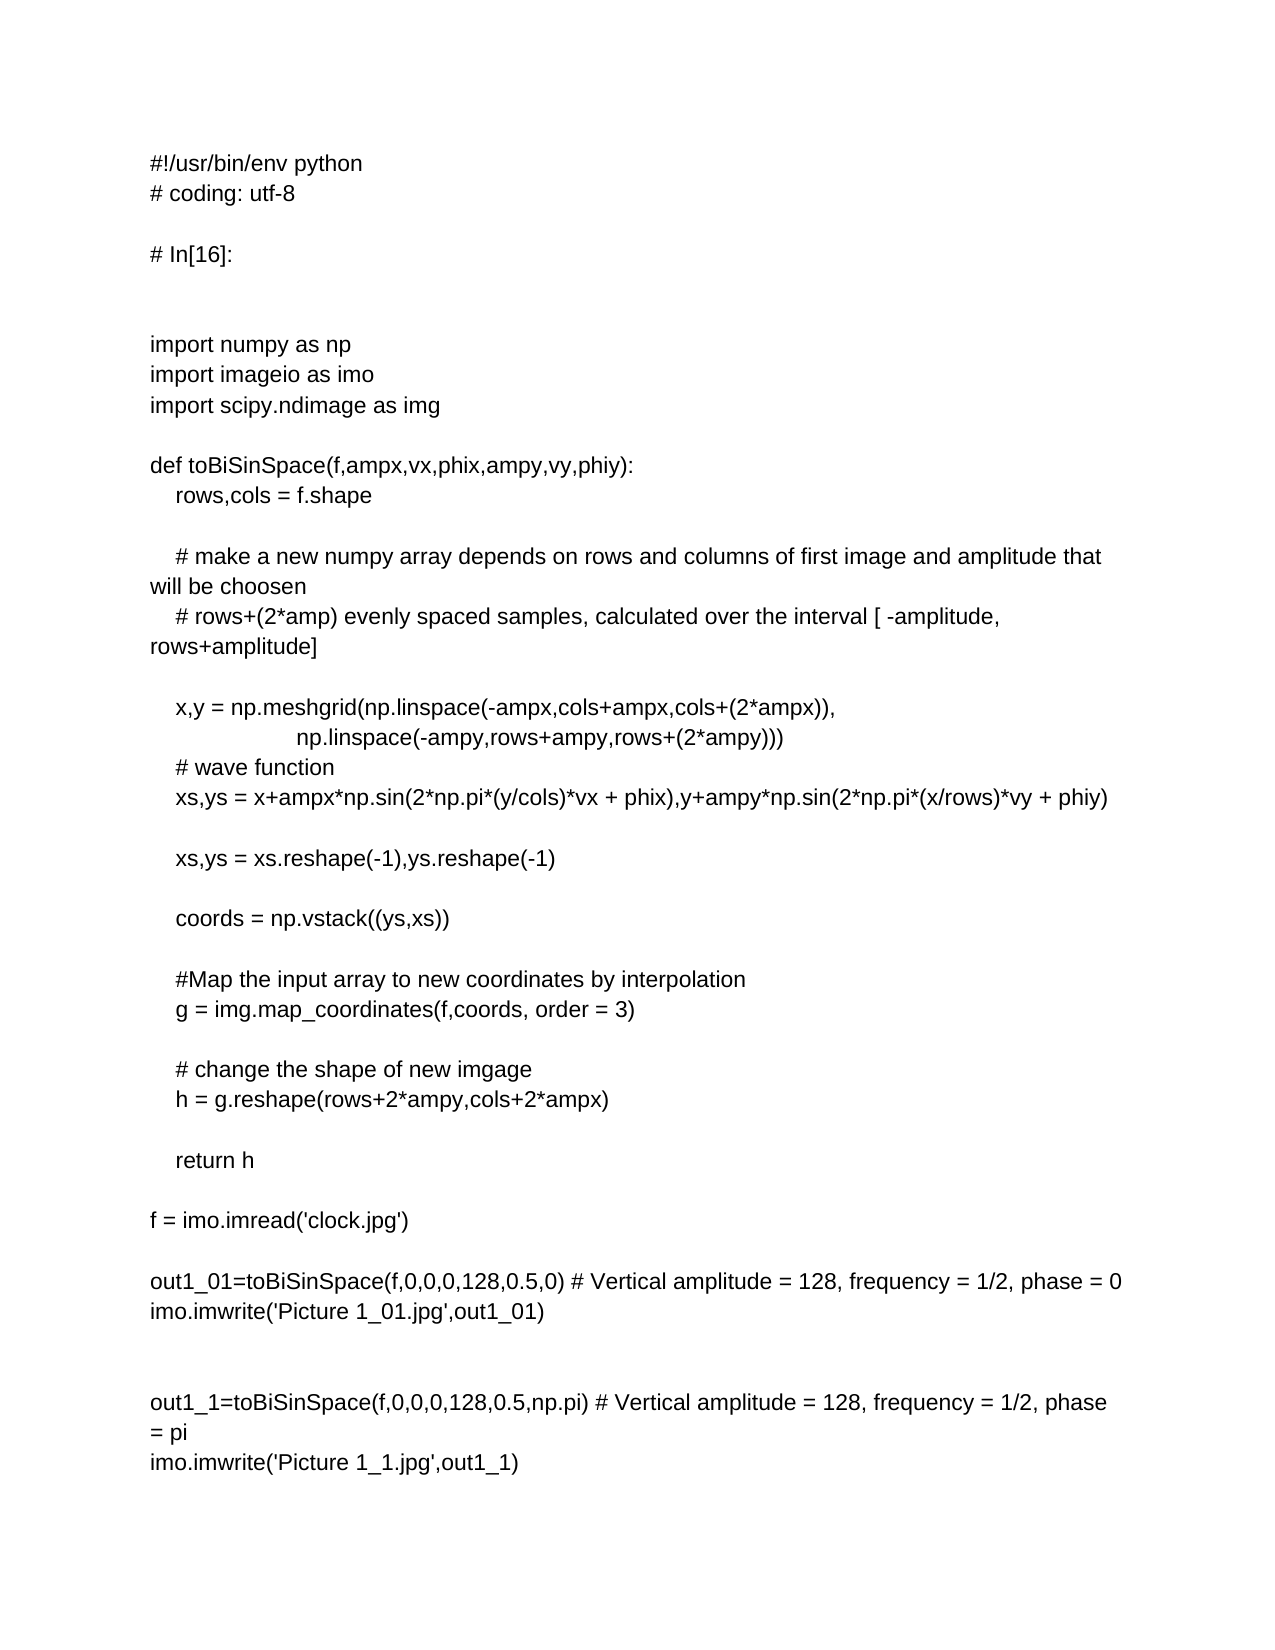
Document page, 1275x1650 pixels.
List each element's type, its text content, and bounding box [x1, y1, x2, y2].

text import numpy as np [150, 331, 1125, 358]
text return h [150, 1147, 1125, 1173]
text # wave function [150, 754, 1125, 781]
text #!/usr/bin/env python [150, 150, 1125, 176]
text imo.imwrite('Picture 1_01.jpg',out1_01) [150, 1298, 1125, 1324]
text # change the shape of new imgage [150, 1056, 1125, 1083]
text import imageio as imo [150, 361, 1125, 388]
text rows,cols = f.shape [150, 482, 1125, 509]
text xs,ys = xs.reshape(-1),ys.reshape(-1) [150, 845, 1125, 871]
text np.linspace(-ampy,rows+ampy,rows+(2*ampy))) [150, 724, 1125, 750]
text x,y = np.meshgrid(np.linspace(-ampx,cols+ampx,cols+(2*ampx)), [150, 694, 1125, 720]
text f = imo.imread('clock.jpg') [150, 1207, 1125, 1234]
text out1_1=toBiSinSpace(f,0,0,0,128,0.5,np.pi) # Vertical amplitude = 128, frequency = 1/2, phase = pi [150, 1388, 1125, 1445]
text import scipy.ndimage as img [150, 392, 1125, 418]
text imo.imwrite('Picture 1_1.jpg',out1_1) [150, 1449, 1125, 1475]
text # In[16]: [150, 241, 1125, 267]
text def toBiSinSpace(f,ampx,vx,phix,ampy,vy,phiy): [150, 452, 1125, 478]
text # coding: utf-8 [150, 180, 1125, 207]
text coords = np.vstack((ys,xs)) [150, 905, 1125, 932]
text #Map the input array to new coordinates by interpolation [150, 966, 1125, 992]
text # make a new numpy array depends on rows and columns of first image and amplitude that will be choosen [150, 543, 1125, 599]
text h = g.reshape(rows+2*ampy,cols+2*ampx) [150, 1086, 1125, 1113]
text out1_01=toBiSinSpace(f,0,0,0,128,0.5,0) # Vertical amplitude = 128, frequency = 1/2, phase = 0 [150, 1268, 1125, 1294]
text g = img.map_coordinates(f,coords, order = 3) [150, 996, 1125, 1022]
text # rows+(2*amp) evenly spaced samples, calculated over the interval [ -amplitude, rows+amplitude] [150, 603, 1125, 660]
text xs,ys = x+ampx*np.sin(2*np.pi*(y/cols)*vx + phix),y+ampy*np.sin(2*np.pi*(x/rows)*vy + phiy) [150, 784, 1125, 811]
